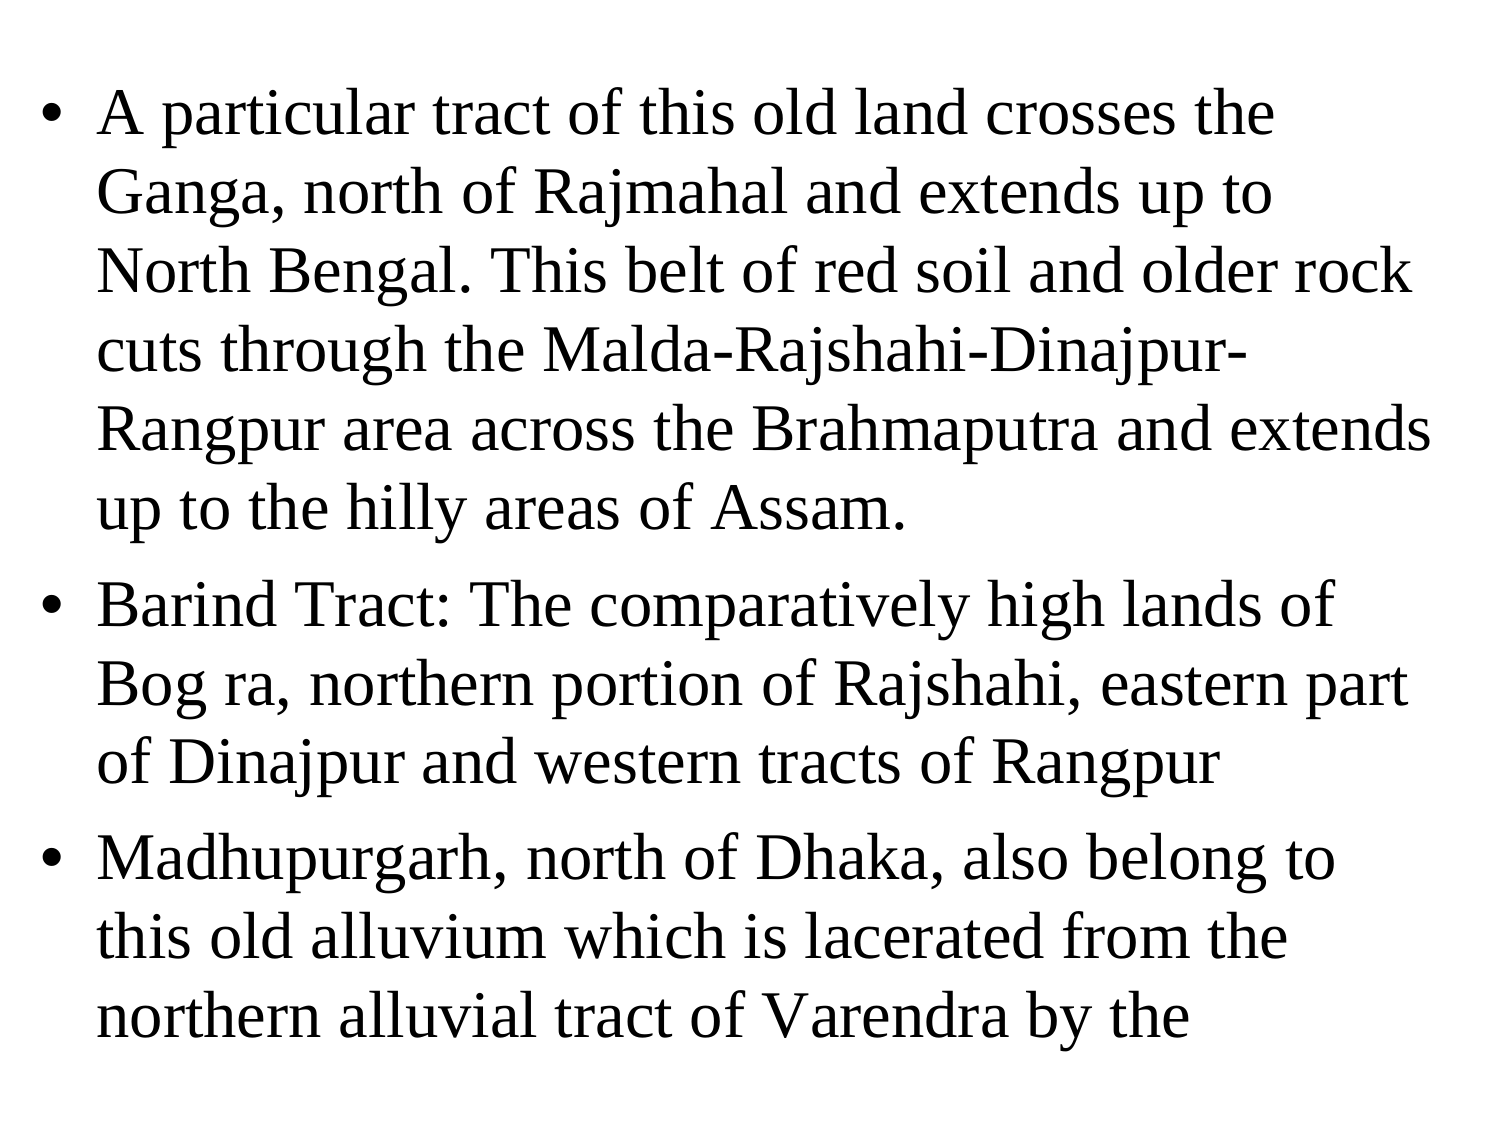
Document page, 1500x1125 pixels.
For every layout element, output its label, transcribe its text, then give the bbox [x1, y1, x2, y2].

list A particular tract of this old land crosses the Ganga, north of Rajmahal and extends up to North Bengal. This belt of red soil and older rock cuts through the Malda-Rajshahi-Dinajpur-Rangpur area across the Brahmaputra and extends up to the hilly areas of Assam. [40, 72, 1437, 544]
list Barind Tract: The comparatively high lands of Bog ra, northern portion of Rajshahi, eastern part of Dinajpur and western tracts of Rangpur [40, 563, 1427, 798]
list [40, 817, 1449, 1052]
